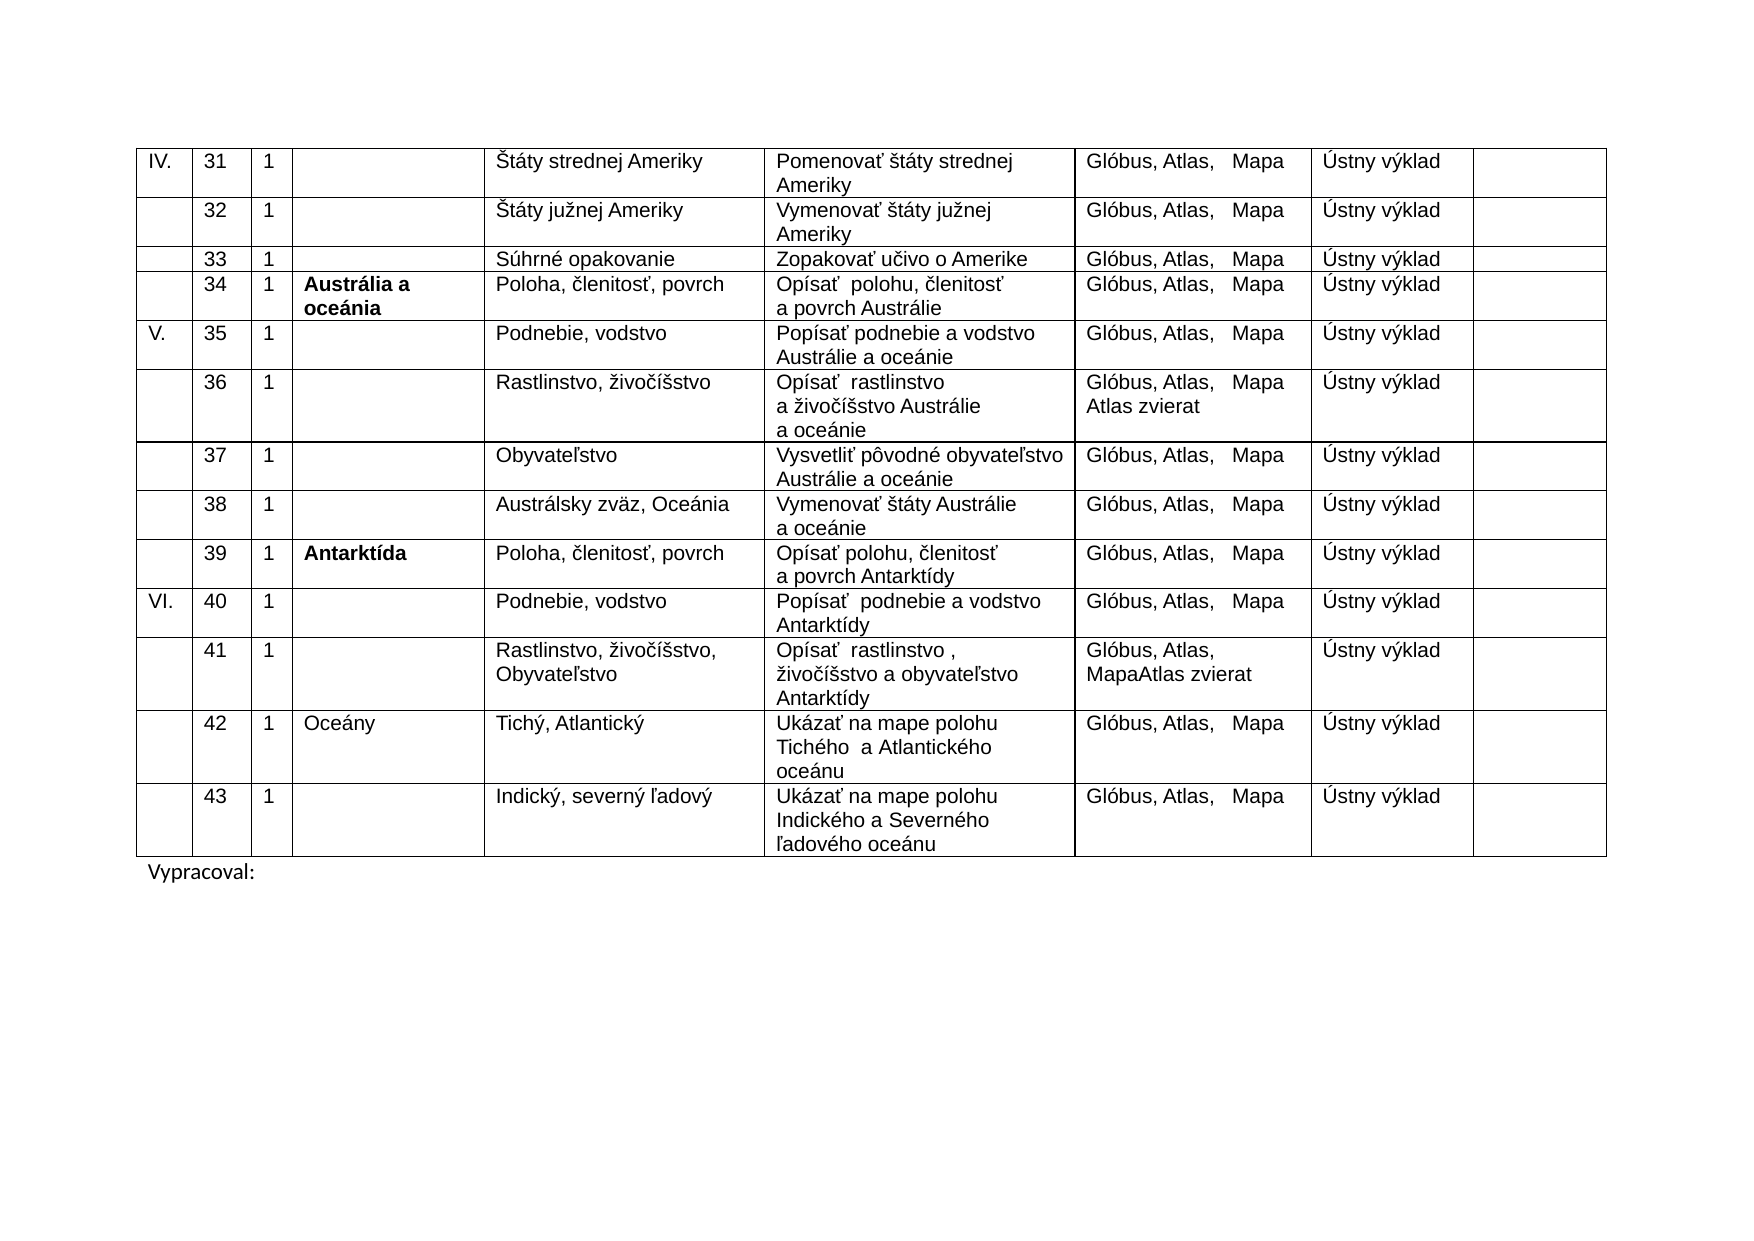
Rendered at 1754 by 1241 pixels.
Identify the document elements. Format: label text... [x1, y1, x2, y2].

table_cell [137, 540, 192, 588]
table_cell Opísať rastlinstvo , živočíšstvo a obyvateľstvo Antarktídy [765, 638, 1074, 710]
table_cell Podnebie, vodstvo [485, 321, 764, 368]
table_cell [293, 247, 484, 271]
table_cell 36 [193, 370, 251, 441]
table_cell [293, 443, 484, 490]
table_cell [1474, 443, 1606, 490]
table_cell Glóbus, Atlas, Mapa [1076, 198, 1311, 246]
table_cell [137, 711, 192, 783]
table_cell V. [137, 321, 192, 368]
table_cell [1474, 589, 1606, 637]
table_cell 1 [252, 711, 292, 783]
table_cell 32 [193, 198, 251, 246]
table_cell 34 [193, 272, 251, 319]
table_cell 43 [193, 784, 251, 856]
table_cell [293, 198, 484, 246]
table_cell 1 [252, 149, 292, 197]
table_cell Ústny výklad [1312, 149, 1473, 197]
table_cell [137, 272, 192, 319]
table_cell Tichý, Atlantický [485, 711, 764, 783]
table_cell Poloha, členitosť, povrch [485, 272, 764, 319]
table_cell [1474, 491, 1606, 539]
table_cell Oceány [293, 711, 484, 783]
table_cell Ústny výklad [1312, 198, 1473, 246]
table_cell Ústny výklad [1312, 589, 1473, 637]
table_cell 1 [252, 370, 292, 441]
table_cell [1474, 321, 1606, 368]
table_cell 1 [252, 540, 292, 588]
table_cell [293, 784, 484, 856]
table_cell 33 [193, 247, 251, 271]
table_cell Ústny výklad [1312, 784, 1473, 856]
table_cell [293, 149, 484, 197]
table_cell Ústny výklad [1312, 443, 1473, 490]
table_cell Ústny výklad [1312, 247, 1473, 271]
table_cell Glóbus, Atlas, Mapa [1076, 711, 1311, 783]
table_cell Rastlinstvo, živočíšstvo, Obyvateľstvo [485, 638, 764, 710]
table_cell Štáty strednej Ameriky [485, 149, 764, 197]
table_cell Indický, severný ľadový [485, 784, 764, 856]
table_cell Opísať polohu, členitosť a povrch Austrálie [765, 272, 1074, 319]
table_cell Ústny výklad [1312, 321, 1473, 368]
table_cell [1474, 198, 1606, 246]
table_cell Glóbus, Atlas, Mapa [1076, 247, 1311, 271]
table_cell 1 [252, 589, 292, 637]
table_cell [293, 589, 484, 637]
table_cell [137, 247, 192, 271]
table_cell Glóbus, Atlas, Mapa Atlas zvierat [1076, 370, 1311, 441]
table_cell Obyvateľstvo [485, 443, 764, 490]
table_cell Glóbus, Atlas, Mapa [1076, 272, 1311, 319]
table_cell [1474, 540, 1606, 588]
table_cell 35 [193, 321, 251, 368]
table_cell Zopakovať učivo o Amerike [765, 247, 1074, 271]
table_cell Antarktída [293, 540, 484, 588]
table_cell [293, 370, 484, 441]
table_cell Glóbus, Atlas, Mapa [1076, 443, 1311, 490]
table_cell Ústny výklad [1312, 638, 1473, 710]
table_cell Glóbus, Atlas, Mapa [1076, 589, 1311, 637]
table_cell VI. [137, 589, 192, 637]
table_cell [137, 784, 192, 856]
table_cell [137, 638, 192, 710]
text Vypracoval: [148, 857, 1606, 885]
table_cell Austrália a oceánia [293, 272, 484, 319]
table_cell IV. [137, 149, 192, 197]
table_cell [293, 491, 484, 539]
table_cell 39 [193, 540, 251, 588]
table_cell 1 [252, 443, 292, 490]
table_cell 41 [193, 638, 251, 710]
table_cell Ústny výklad [1312, 491, 1473, 539]
table_cell [293, 321, 484, 368]
table_cell Glóbus, Atlas, Mapa [1076, 491, 1311, 539]
table_cell Ukázať na mape polohu Tichého a Atlantického oceánu [765, 711, 1074, 783]
table_cell Štáty južnej Ameriky [485, 198, 764, 246]
table_cell Glóbus, Atlas, Mapa [1076, 540, 1311, 588]
table_cell [1474, 149, 1606, 197]
table_cell [137, 491, 192, 539]
table_cell 31 [193, 149, 251, 197]
table_cell 42 [193, 711, 251, 783]
table_cell Ukázať na mape polohu Indického a Severného ľadového oceánu [765, 784, 1074, 856]
table_cell [1474, 247, 1606, 271]
table_cell 37 [193, 443, 251, 490]
table_cell [1474, 784, 1606, 856]
table_cell [293, 638, 484, 710]
table_cell [1474, 711, 1606, 783]
table_cell Popísať podnebie a vodstvo Austrálie a oceánie [765, 321, 1074, 368]
table_cell [137, 198, 192, 246]
table_cell 1 [252, 272, 292, 319]
table_cell Austrálsky zväz, Oceánia [485, 491, 764, 539]
table_cell Ústny výklad [1312, 272, 1473, 319]
table_cell Vymenovať štáty južnej Ameriky [765, 198, 1074, 246]
table_cell Podnebie, vodstvo [485, 589, 764, 637]
table_cell Glóbus, Atlas, Mapa [1076, 149, 1311, 197]
table_cell [1474, 638, 1606, 710]
table_cell Súhrné opakovanie [485, 247, 764, 271]
table_cell Ústny výklad [1312, 711, 1473, 783]
table_cell 1 [252, 198, 292, 246]
table_cell Popísať podnebie a vodstvo Antarktídy [765, 589, 1074, 637]
table_cell Ústny výklad [1312, 540, 1473, 588]
table_cell [1474, 272, 1606, 319]
table_cell 1 [252, 638, 292, 710]
table_cell [137, 370, 192, 441]
table_cell Poloha, členitosť, povrch [485, 540, 764, 588]
table_cell Ústny výklad [1312, 370, 1473, 441]
table_cell 1 [252, 784, 292, 856]
table_cell 1 [252, 491, 292, 539]
table_cell 1 [252, 321, 292, 368]
table_cell Rastlinstvo, živočíšstvo [485, 370, 764, 441]
table_cell Glóbus, Atlas, Mapa [1076, 784, 1311, 856]
table_cell Vymenovať štáty Austrálie a oceánie [765, 491, 1074, 539]
table_cell [137, 443, 192, 490]
table_cell Opísať polohu, členitosť a povrch Antarktídy [765, 540, 1074, 588]
table_cell Glóbus, Atlas, Mapa [1076, 321, 1311, 368]
table_cell [1474, 370, 1606, 441]
table_cell Opísať rastlinstvo a živočíšstvo Austrálie a oceánie [765, 370, 1074, 441]
table_cell Glóbus, Atlas, MapaAtlas zvierat [1076, 638, 1311, 710]
table_cell 1 [252, 247, 292, 271]
table_cell 38 [193, 491, 251, 539]
table_cell 40 [193, 589, 251, 637]
table_cell Vysvetliť pôvodné obyvateľstvo Austrálie a oceánie [765, 443, 1074, 490]
table_cell Pomenovať štáty strednej Ameriky [765, 149, 1074, 197]
